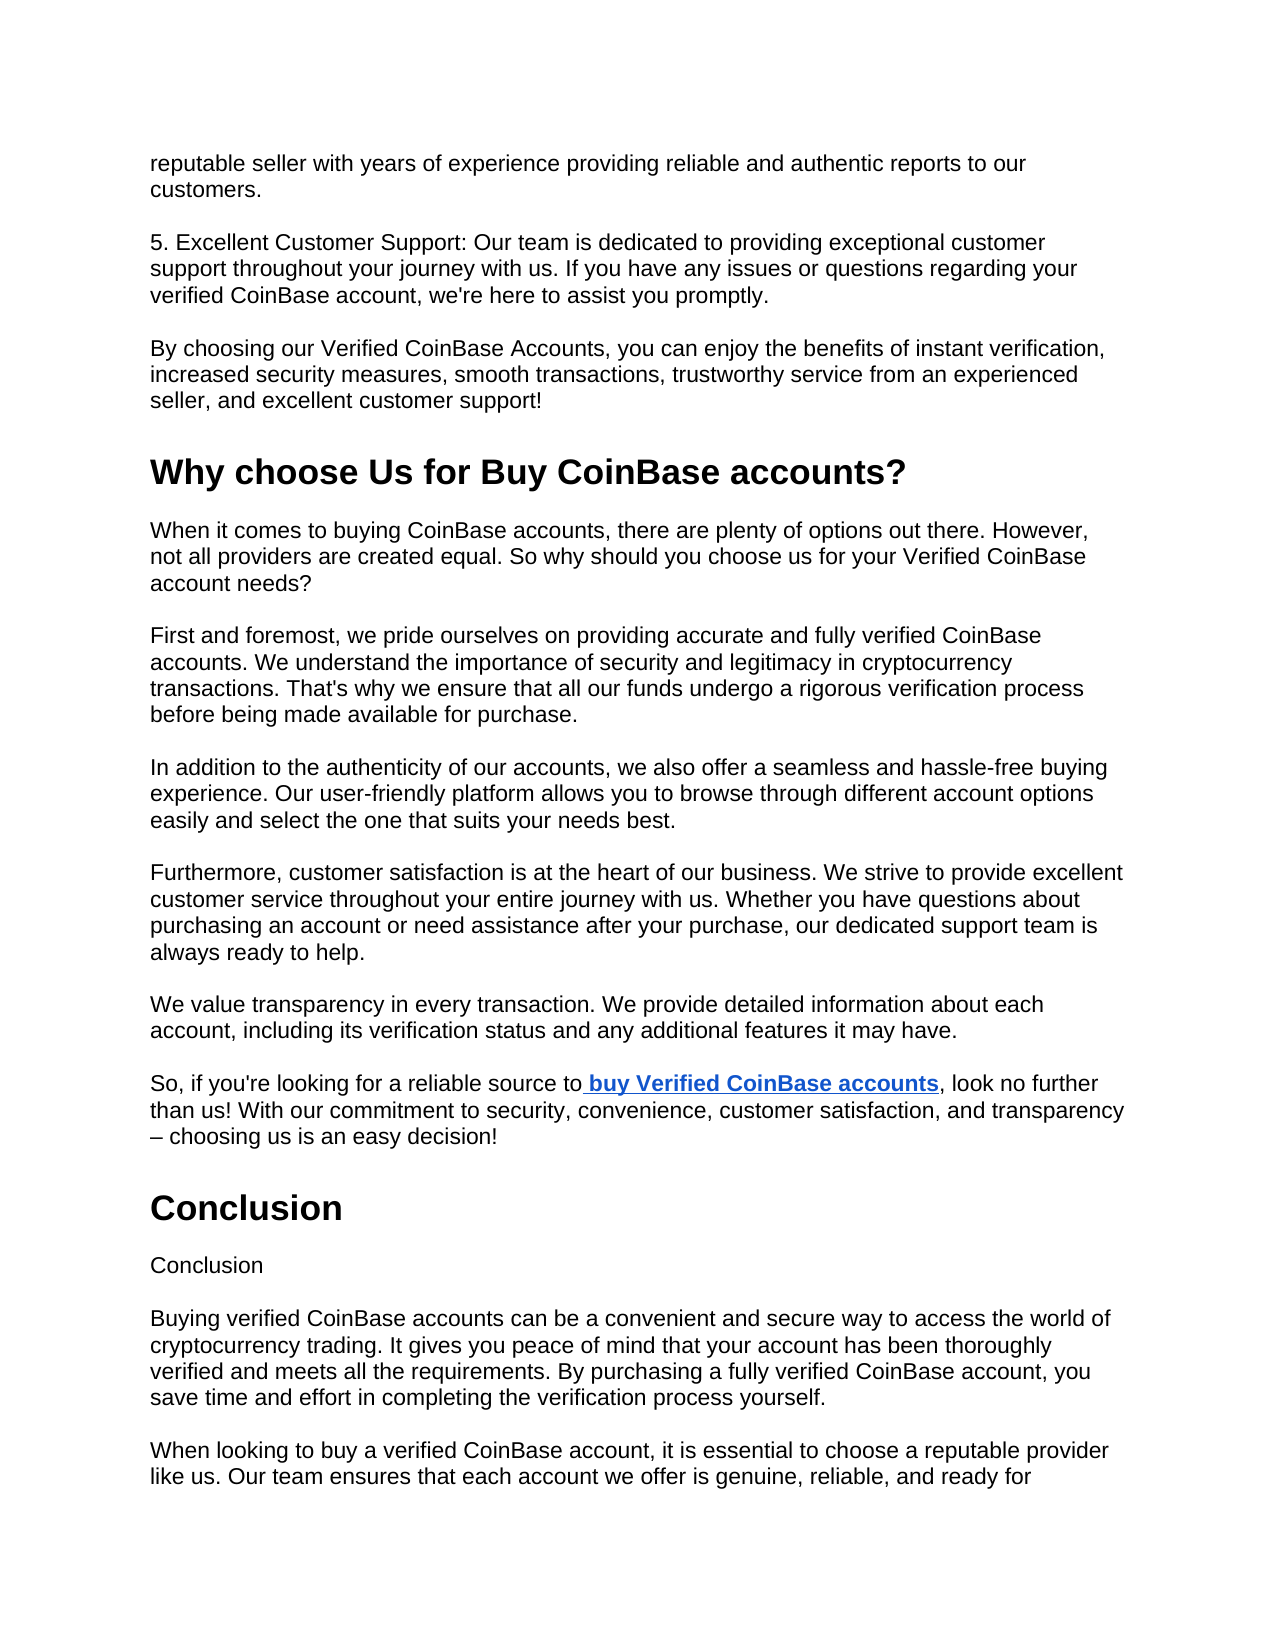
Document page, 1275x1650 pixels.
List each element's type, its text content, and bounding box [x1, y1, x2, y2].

text When it comes to buying CoinBase accounts, there are plenty of options out there. However, not all providers are created equal. So why should you choose us for your Verified CoinBase account needs? First and foremost, we pride ourselves on providing accurate and fully verified CoinBase accounts. We understand the importance of security and legitimacy in cryptocurrency transactions. That's why we ensure that all our funds undergo a rigorous verification process before being made available for purchase. In addition to the authenticity of our accounts, we also offer a seamless and hassle-free buying experience. Our user-friendly platform allows you to browse through different account options easily and select the one that suits your needs best. Furthermore, customer satisfaction is at the heart of our business. We strive to provide excellent customer service throughout your entire journey with us. Whether you have questions about purchasing an account or need assistance after your purchase, our dedicated support team is always ready to help. We value transparency in every transaction. We provide detailed information about each account, including its verification status and any additional features it may have. So, if you're looking for a reliable source to buy Verified CoinBase accounts, look no further than us! With our commitment to security, convenience, customer satisfaction, and transparency – choosing us is an easy decision! [150, 517, 1125, 1149]
subtitle Why choose Us for Buy CoinBase accounts? [150, 451, 1125, 492]
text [150, 1252, 1125, 1490]
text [150, 150, 1125, 413]
subtitle Conclusion [150, 1187, 1125, 1227]
